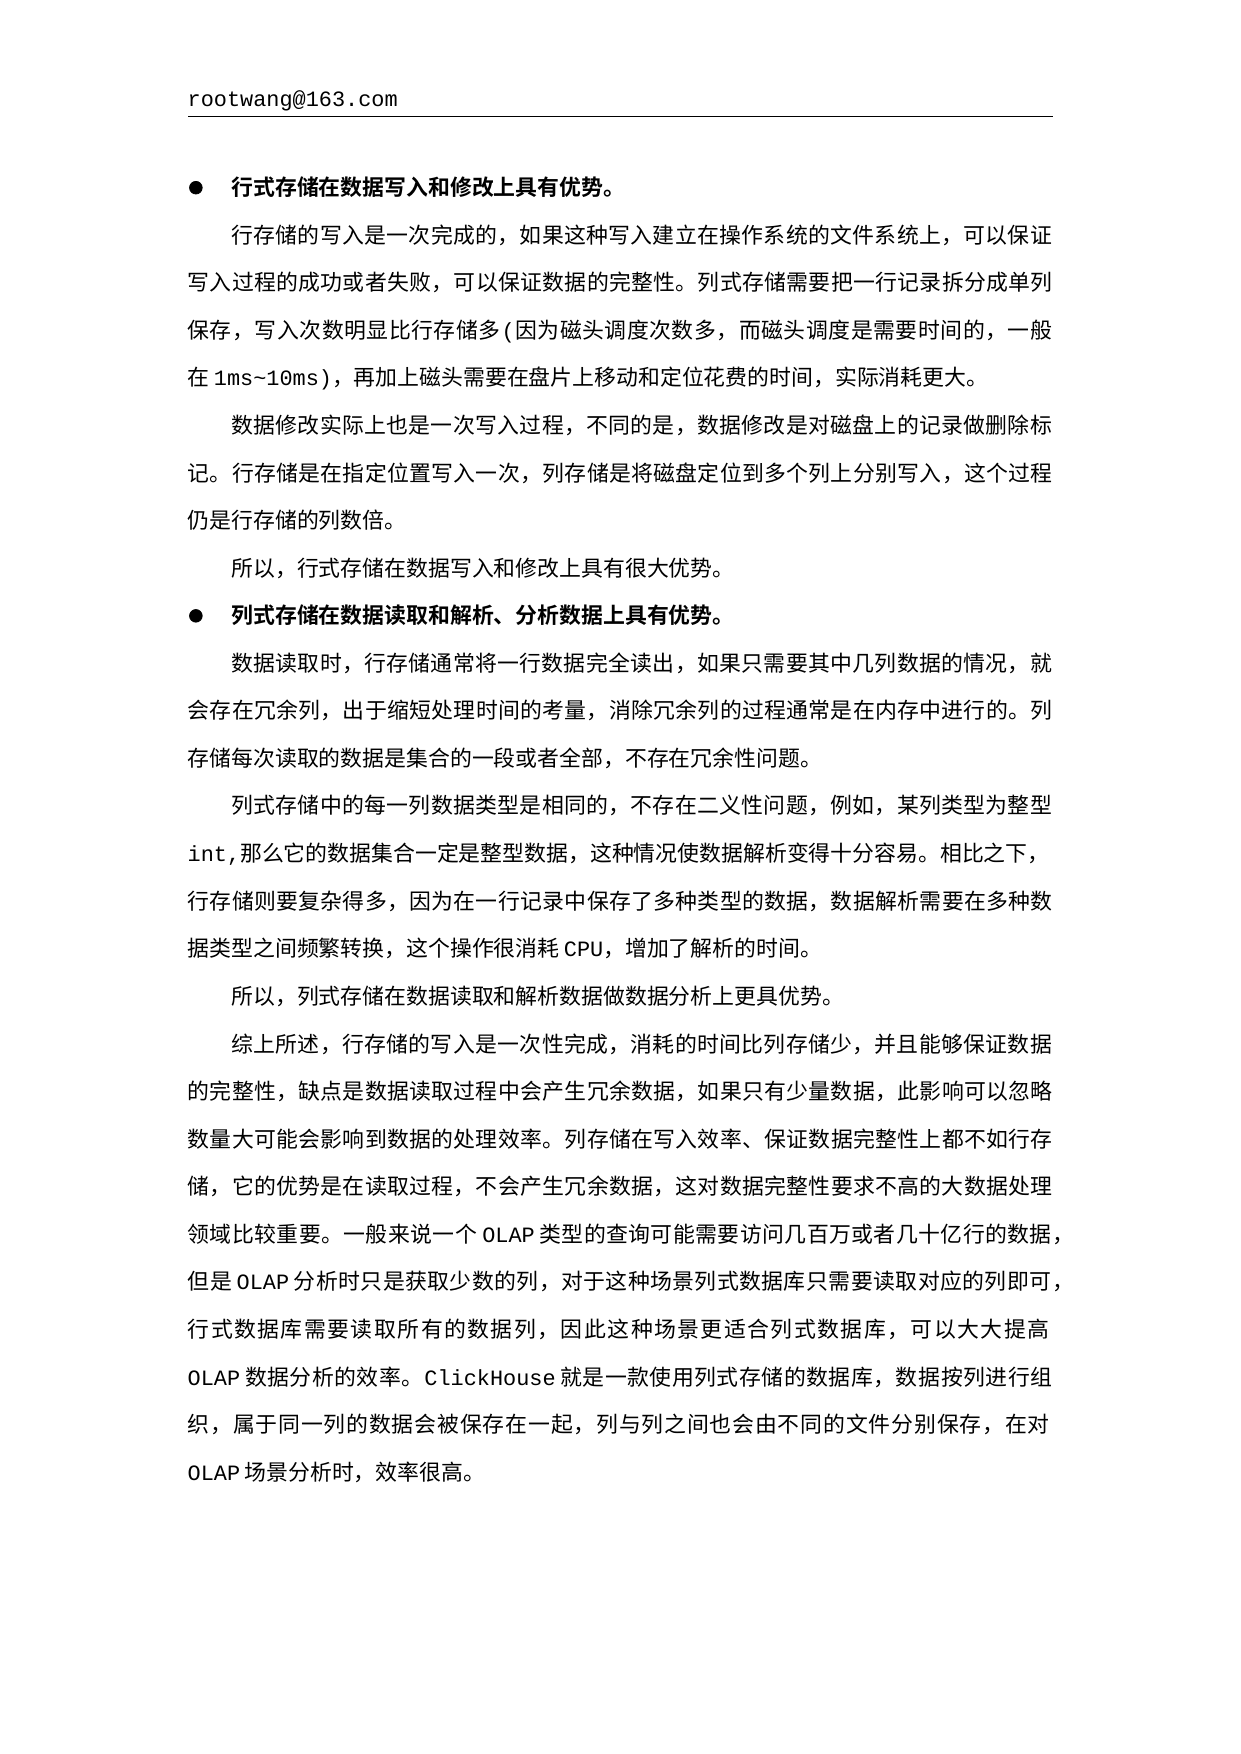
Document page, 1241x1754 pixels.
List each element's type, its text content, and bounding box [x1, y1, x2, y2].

text 综上所述，行存储的写入是一次性完成，消耗的时间比列存储少，并且能够保证数据的完整性，缺点是数据读取过程中会产生冗余数据，如果只有少量数据，此影响可以忽略，数量大可能会影响到数据的处理效率。列存储在写入效率、保证数据完整性上都不如行存储，它的优势是在读取过程，不会产生冗余数据，这对数据完整性要求不高的大数据处理领域比较重要。一般来说一个OLAP类型的查询可能需要访问几百万或者几十亿行的数据，但是OLAP分析时只是获取少数的列，对于这种场景列式数据库只需要读取对应的列即可，行式数据库需要读取所有的数据列，因此这种场景更适合列式数据库，可以大大提高OLAP数据分析的效率。ClickHouse就是一款使用列式存储的数据库，数据按列进行组织，属于同一列的数据会被保存在一起，列与列之间也会由不同的文件分别保存，在对OLAP场景分析时，效率很高。 [187, 1027, 1053, 1487]
text 数据修改实际上也是一次写入过程，不同的是，数据修改是对磁盘上的记录做删除标记。行存储是在指定位置写入一次，列存储是将磁盘定位到多个列上分别写入，这个过程仍是行存储的列数倍。 [187, 408, 1053, 535]
text 列式存储中的每一列数据类型是相同的，不存在二义性问题，例如，某列类型为整型int,那么它的数据集合一定是整型数据，这种情况使数据解析变得十分容易。相比之下，行存储则要复杂得多，因为在一行记录中保存了多种类型的数据，数据解析需要在多种数据类型之间频繁转换，这个操作很消耗CPU，增加了解析的时间。 [187, 788, 1053, 963]
text 所以，行式存储在数据写入和修改上具有很大优势。 [187, 551, 1053, 582]
text 所以，列式存储在数据读取和解析数据做数据分析上更具优势。 [187, 979, 1053, 1011]
text 行存储的写入是一次完成的，如果这种写入建立在操作系统的文件系统上，可以保证写入过程的成功或者失败，可以保证数据的完整性。列式存储需要把一行记录拆分成单列保存，写入次数明显比行存储多(因为磁头调度次数多，而磁头调度是需要时间的，一般在1ms~10ms)，再加上磁头需要在盘片上移动和定位花费的时间，实际消耗更大。 [187, 218, 1053, 392]
list 行式存储在数据写入和修改上具有优势。 [187, 170, 1053, 202]
list 列式存储在数据读取和解析、分析数据上具有优势。 [187, 598, 1053, 630]
text 数据读取时，行存储通常将一行数据完全读出，如果只需要其中几列数据的情况，就会存在冗余列，出于缩短处理时间的考量，消除冗余列的过程通常是在内存中进行的。列存储每次读取的数据是集合的一段或者全部，不存在冗余性问题。 [187, 646, 1053, 772]
